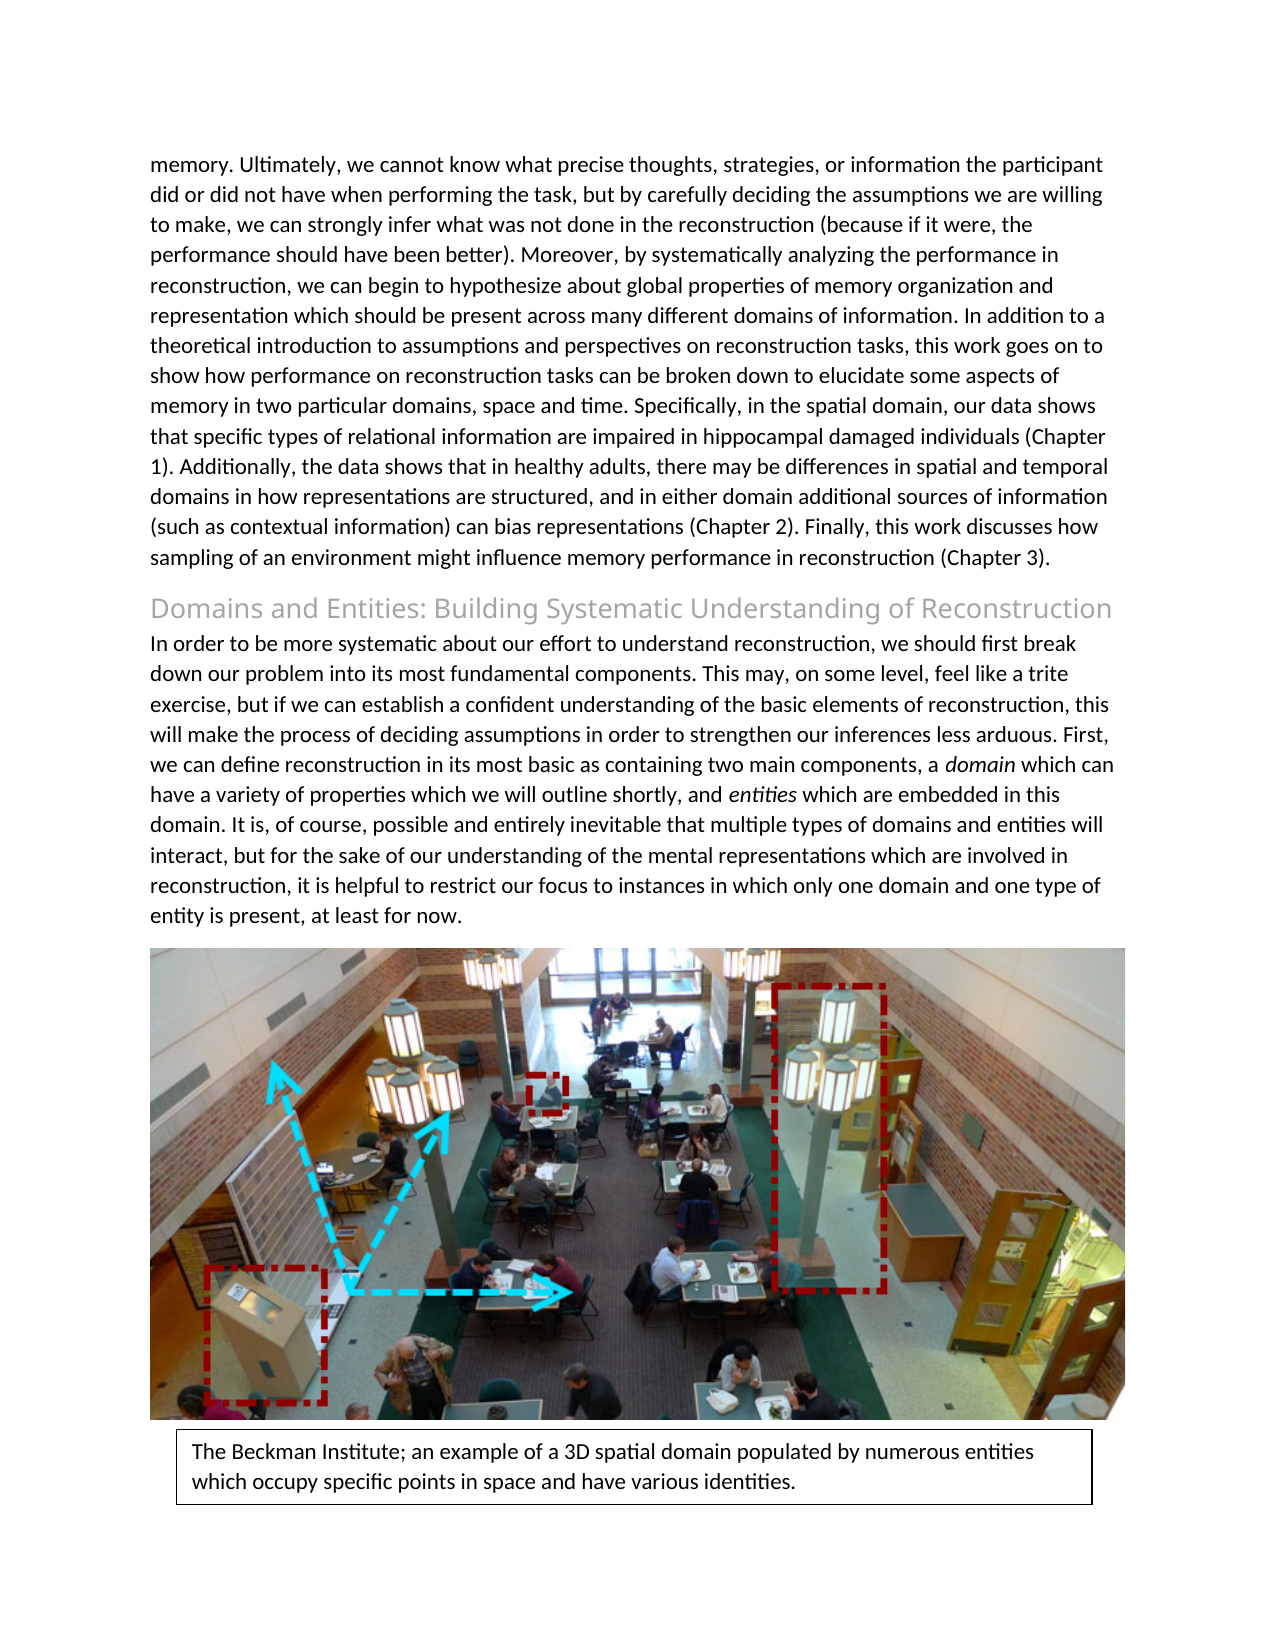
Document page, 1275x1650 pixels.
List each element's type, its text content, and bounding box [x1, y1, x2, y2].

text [150, 150, 1125, 571]
text In order to be more systematic about our effort to understand reconstruction, we should first break down our problem into its most fundamental components. This may, on some level, feel like a trite exercise, but if we can establish a confident understanding of the basic elements of reconstruction, this will make the process of deciding assumptions in order to strengthen our inferences less arduous. First, we can define reconstruction in its most basic as containing two main components, a domain which can have a variety of properties which we will outline shortly, and entities which are embedded in this domain. It is, of course, possible and entirely inevitable that multiple types of domains and entities will interact, but for the sake of our understanding of the mental representations which are involved in reconstruction, it is helpful to restrict our focus to instances in which only one domain and one type of entity is present, at least for now. [150, 629, 1125, 929]
picture [150, 948, 1125, 1420]
subtitle Domains and Entities: Building Systematic Understanding of Reconstruction [150, 589, 1125, 626]
